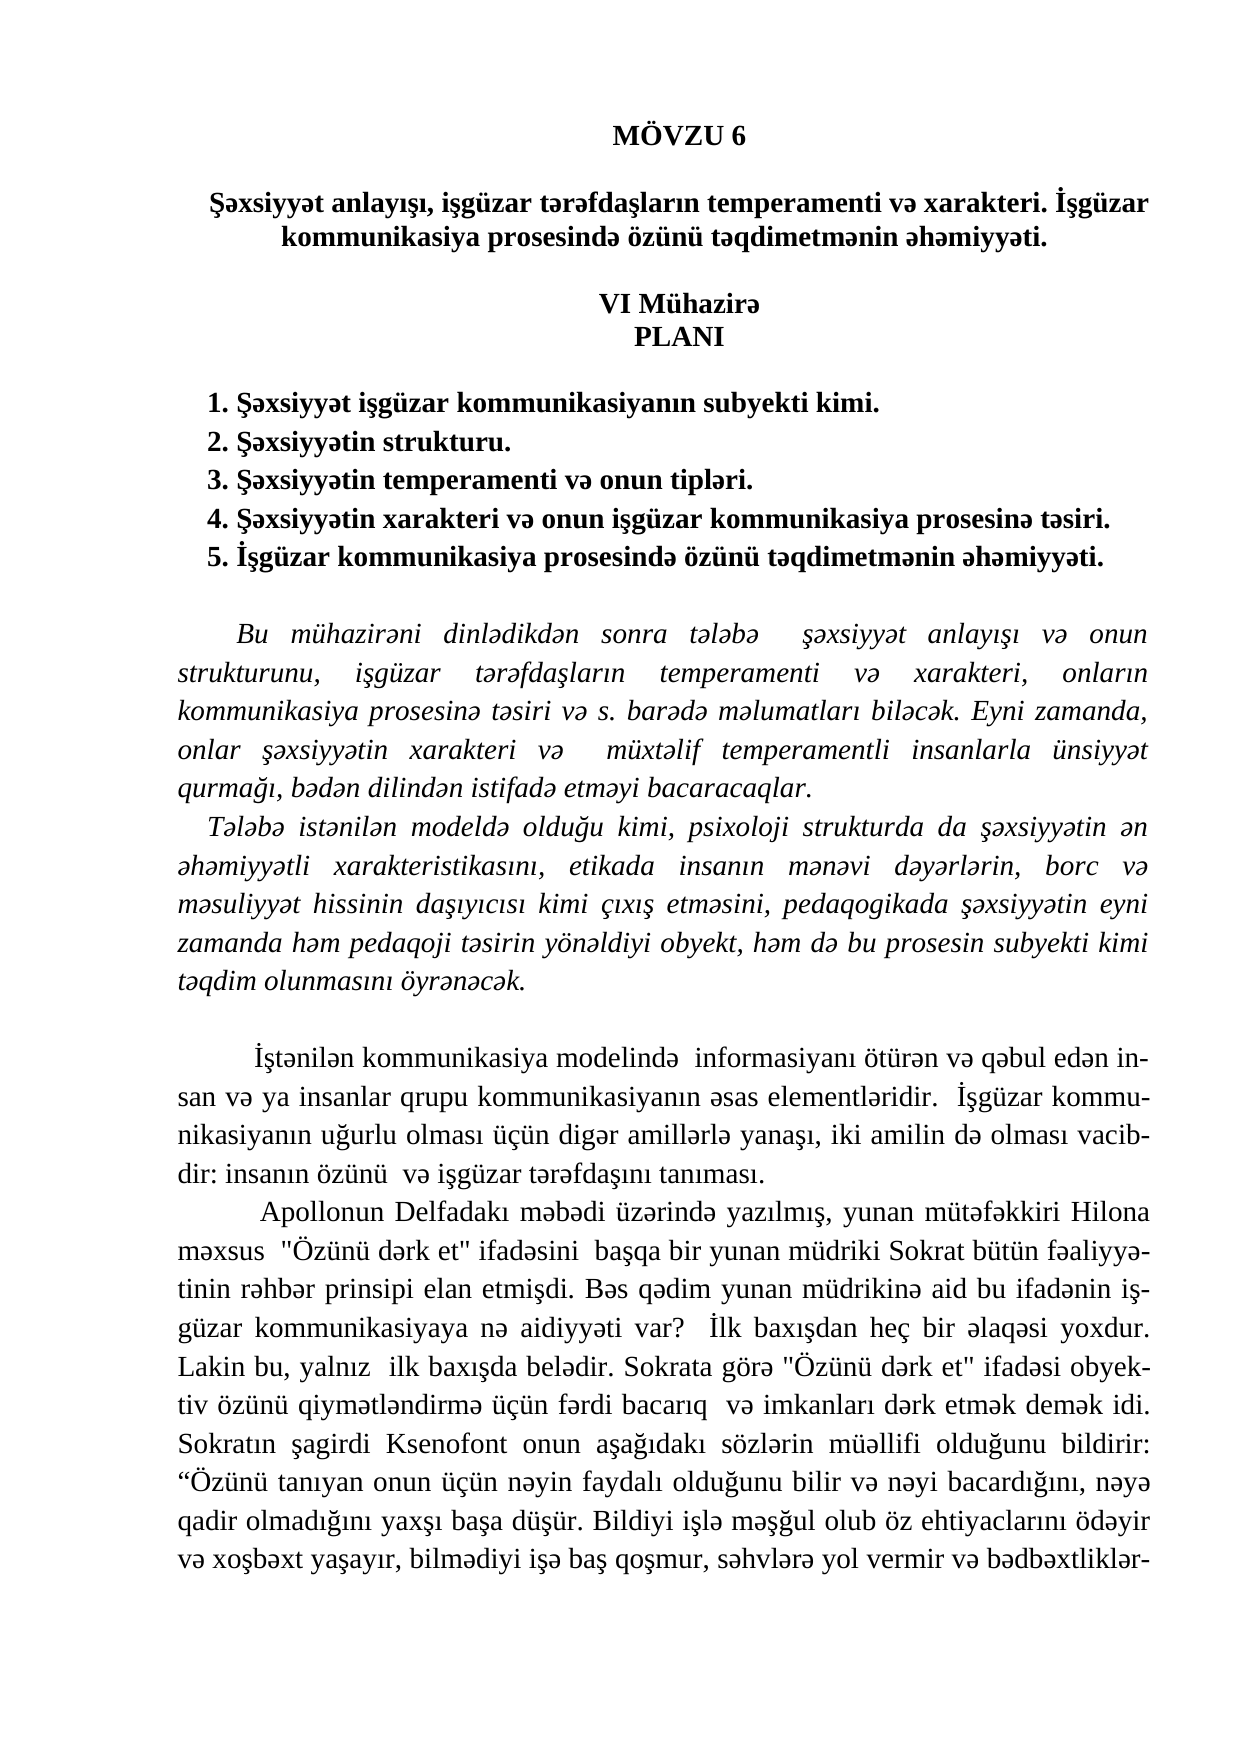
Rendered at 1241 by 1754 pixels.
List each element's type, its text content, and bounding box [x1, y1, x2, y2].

text 1. Şəxsiyyət işgüzar kommunikasiyanın subyekti kimi. [177, 385, 1152, 419]
text İştənilən kommunikasiya modelində informasiyanı ötürən və qəbul edən in-san və ya insanlar qrupu kommunikasiyanın əsas elementləridir. İşgüzar kommu-nikasiyanın uğurlu olması üçün digər amillərlə yanaşı, iki amilin də olması vacib-dir: insanın özünü və işgüzar tərəfdaşını tanıması. [177, 1040, 1152, 1189]
text 5. İşgüzar kommunikasiya prosesində özünü təqdimetmənin əhəmiyyəti. [177, 539, 1152, 573]
text 3. Şəxsiyyətin temperamenti və onun tipləri. [177, 462, 1152, 496]
text Tələbə istənilən modeldə olduğu kimi, psixoloji strukturda da şəxsiyyətin ən əhəmiyyətli xarakteristikasını, etikada insanın mənəvi dəyərlərin, borc və məsuliyyət hissinin daşıyıcısı kimi çıxış etməsini, pedaqogikada şəxsiyyətin eyni zamanda həm pedaqoji təsirin yönəldiyi obyekt, həm də bu prosesin subyekti kimi təqdim olunmasını öyrənəcək. [177, 809, 1152, 997]
text Bu mühazirəni dinlədikdən sonra tələbə şəxsiyyət anlayışı və onun strukturunu, işgüzar tərəfdaşların temperamenti və xarakteri, onların kommunikasiya prosesinə təsiri və s. barədə məlumatları biləcək. Eyni zamanda, onlar şəxsiyyətin xarakteri və müxtəlif temperamentli insanlarla ünsiyyət qurmağı, bədən dilindən istifadə etməyi bacaracaqlar. [177, 616, 1152, 804]
text 4. Şəxsiyyətin xarakteri və onun işgüzar kommunikasiya prosesinə təsiri. [177, 501, 1152, 534]
text 2. Şəxsiyyətin strukturu. [177, 424, 1152, 457]
text PLANI [177, 319, 1152, 353]
text VI Mühazirə [177, 286, 1152, 319]
text Şəxsiyyət anlayışı, işgüzar tərəfdaşların temperamenti və xarakteri. İşgüzar kommunikasiya prosesində özünü təqdimetmənin əhəmiyyəti. [177, 185, 1152, 252]
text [177, 1194, 1152, 1575]
text MÖVZU 6 [177, 118, 1152, 152]
